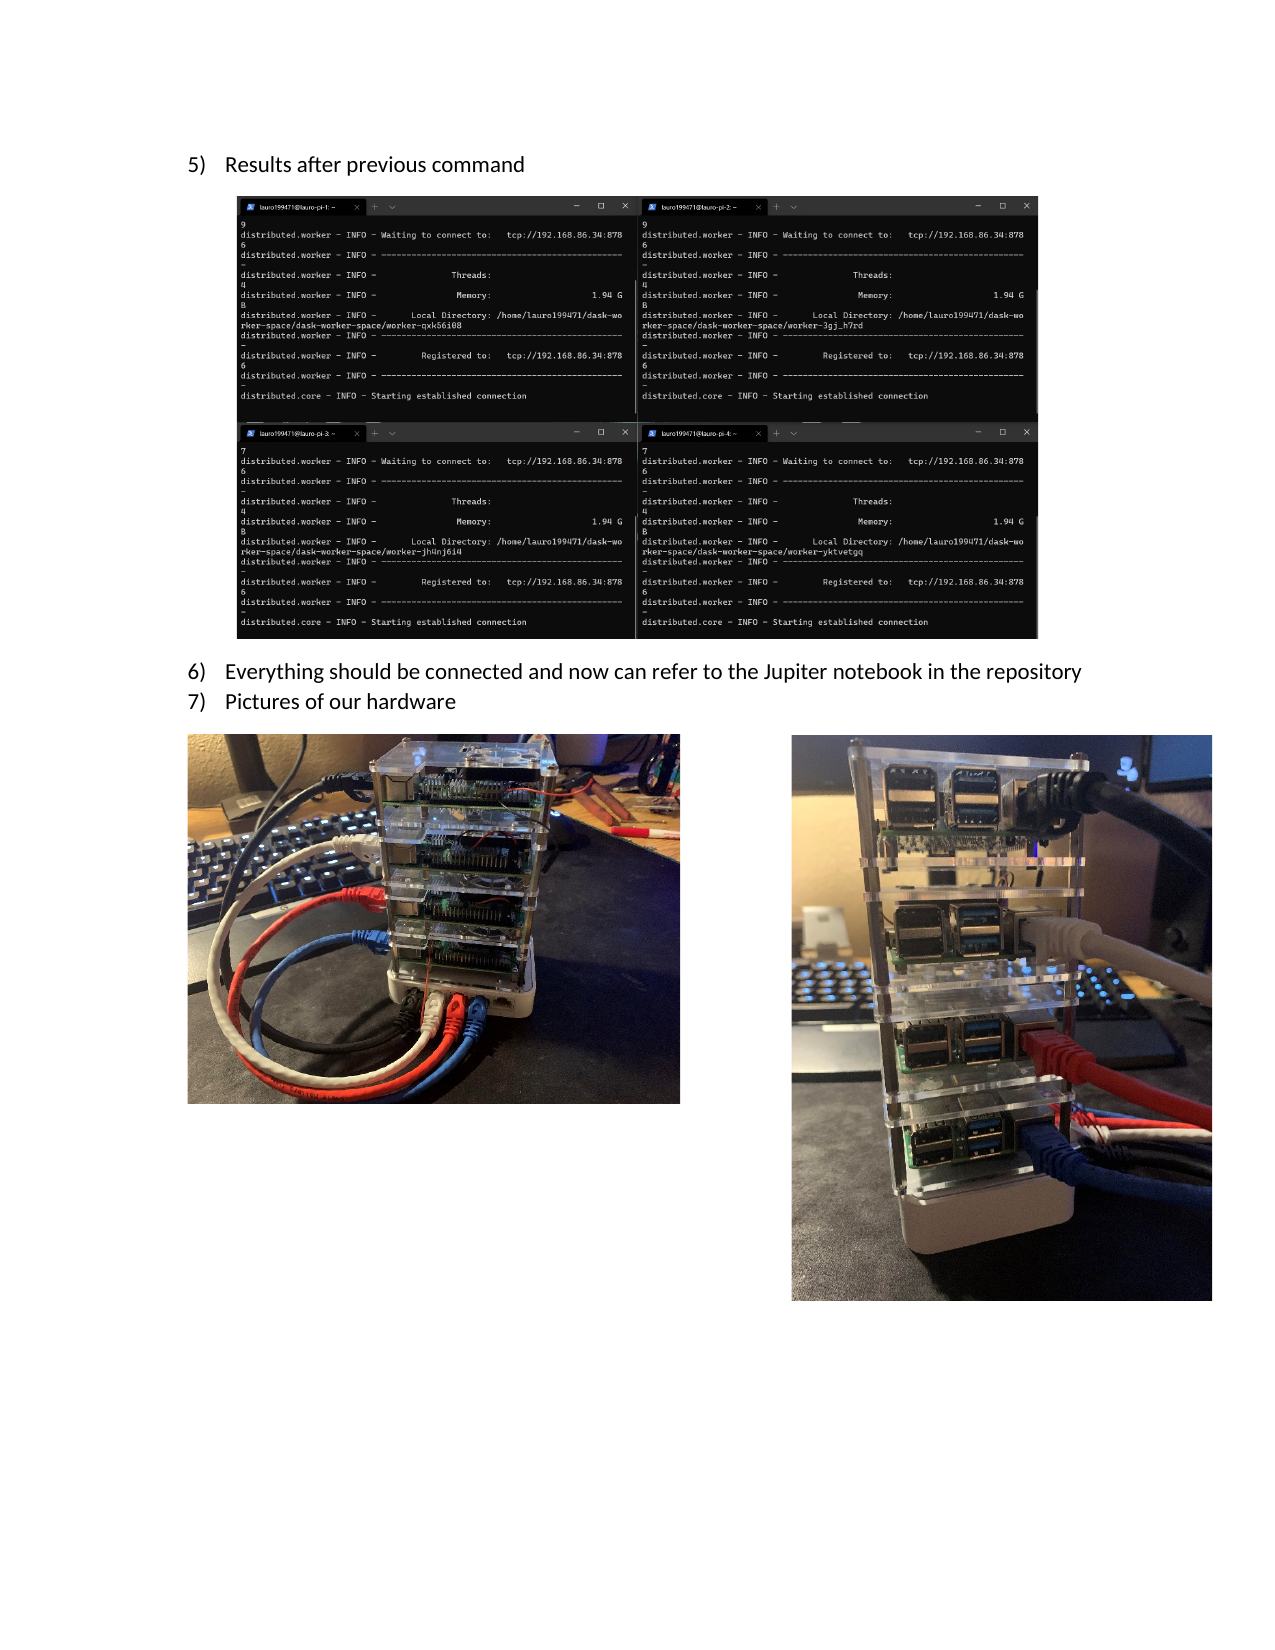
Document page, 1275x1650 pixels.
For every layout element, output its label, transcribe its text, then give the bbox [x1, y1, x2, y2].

list Pictures of our hardware [187, 687, 1125, 715]
list Results after previous command [187, 150, 1125, 178]
picture [236, 196, 1039, 639]
picture [790, 735, 1212, 1298]
picture [187, 734, 680, 1104]
list Everything should be connected and now can refer to the Jupiter notebook in the repository [187, 657, 1125, 685]
